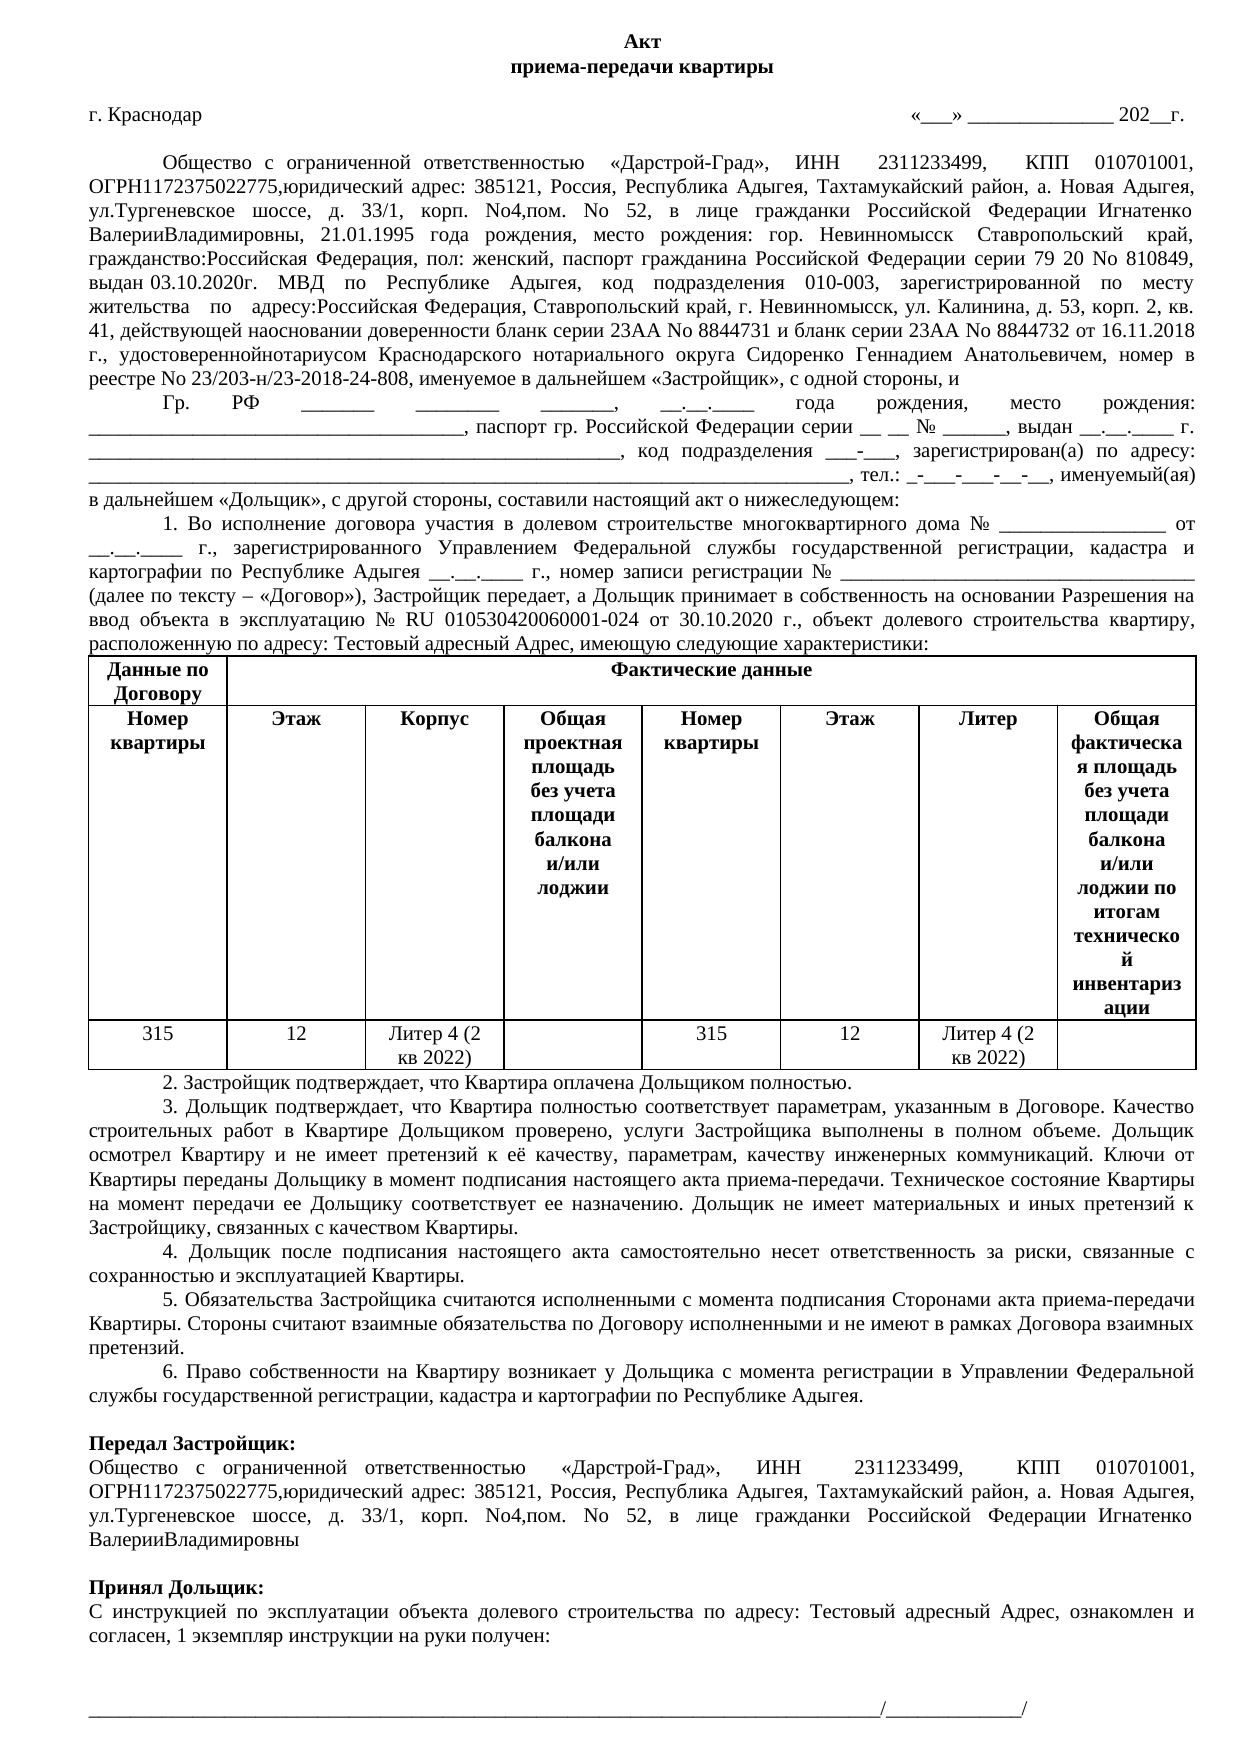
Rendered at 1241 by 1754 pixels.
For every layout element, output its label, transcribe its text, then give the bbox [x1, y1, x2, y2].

text ____________________________________________________________________________/_____________/ [88, 1695, 1196, 1719]
table_cell Литер [920, 706, 1057, 1019]
table_cell Этаж [228, 706, 365, 1019]
text Принял Дольщик: [88, 1575, 1196, 1599]
text Акт [88, 29, 1196, 53]
text Общество с ограниченной ответственностью «Дарстрой-Град», ИНН 2311233499, КПП 010701001, ОГРН1172375022775,юридический адрес: 385121, Россия, Республика Адыгея, Тахтамукайский район, а. Новая Адыгея, ул.Тургеневское шоссе, д. 33/1, корп. No4,пом. No 52, в лице гражданки Российской Федерации Игнатенко ВалерииВладимировны [88, 1455, 1196, 1551]
text 6. Право собственности на Квартиру возникает у Дольщика с момента регистрации в Управлении Федеральной службы государственной регистрации, кадастра и картографии по Республике Адыгея. [88, 1359, 1196, 1407]
table_cell Корпус [366, 706, 503, 1019]
table_cell Литер 4 (2 кв 2022) [920, 1021, 1057, 1069]
text 4. Дольщик после подписания настоящего акта самостоятельно несет ответственность за риски, связанные с сохранностью и эксплуатацией Квартиры. [88, 1239, 1196, 1287]
text 2. Застройщик подтверждает, что Квартира оплачена Дольщиком полностью. [88, 1070, 1196, 1094]
table_cell Номер квартиры [643, 706, 780, 1019]
table_header Фактические данные [228, 657, 1195, 704]
table_cell [505, 1021, 641, 1069]
table_cell 315 [643, 1021, 780, 1069]
table_cell Номер квартиры [89, 706, 226, 1019]
table_cell Общая проектная площадь без учета площади балкона и/или лоджии [505, 706, 641, 1019]
table_cell Этаж [781, 706, 918, 1019]
table_cell 12 [228, 1021, 365, 1069]
text приема-передачи квартиры [88, 53, 1196, 78]
table_cell [1058, 1021, 1195, 1069]
text 3. Дольщик подтверждает, что Квартира полностью соответствует параметрам, указанным в Договоре. Качество строительных работ в Квартире Дольщиком проверено, услуги Застройщика выполнены в полном объеме. Дольщик осмотрел Квартиру и не имеет претензий к её качеству, параметрам, качеству инженерных коммуникаций. Ключи от Квартиры переданы Дольщику в момент подписания настоящего акта приема-передачи. Техническое состояние Квартиры на момент передачи ее Дольщику соответствует ее назначению. Дольщик не имеет материальных и иных претензий к Застройщику, связанных с качеством Квартиры. [88, 1094, 1196, 1239]
table_header Данные по Договору [89, 657, 226, 704]
text Общество с ограниченной ответственностью «Дарстрой-Град», ИНН 2311233499, КПП 010701001, ОГРН1172375022775,юридический адрес: 385121, Россия, Республика Адыгея, Тахтамукайский район, а. Новая Адыгея, ул.Тургеневское шоссе, д. 33/1, корп. No4,пом. No 52, в лице гражданки Российской Федерации Игнатенко ВалерииВладимировны, 21.01.1995 года рождения, место рождения: гор. Невинномысск Ставропольский край, гражданство:Российская Федерация, пол: женский, паспорт гражданина Российской Федерации серии 79 20 No 810849, выдан 03.10.2020г. МВД по Республике Адыгея, код подразделения 010-003, зарегистрированной по месту жительства по адресу:Российская Федерация, Ставропольский край, г. Невинномысск, ул. Калинина, д. 53, корп. 2, кв. 41, действующей наосновании доверенности бланк серии 23АА No 8844731 и бланк серии 23АА No 8844732 от 16.11.2018 г., удостовереннойнотариусом Краснодарского нотариального округа Сидоренко Геннадием Анатольевичем, номер в реестре No 23/203-н/23-2018-24-808, именуемое в дальнейшем «Застройщик», с одной стороны, и [88, 149, 1196, 390]
text 5. Обязательства Застройщика считаются исполненными с момента подписания Сторонами акта приема-передачи Квартиры. Стороны считают взаимные обязательства по Договору исполненными и не имеют в рамках Договора взаимных претензий. [88, 1287, 1196, 1359]
table_cell Литер 4 (2 кв 2022) [366, 1021, 503, 1069]
table_cell 12 [781, 1021, 918, 1069]
text Гр. РФ _______ ________ _______, __.__.____ года рождения, место рождения: ____________________________________, паспорт гр. Российской Федерации серии __ __ № ______, выдан __.__.____ г. ___________________________________________________, код подразделения ___-___, зарегистрирован(а) по адресу: _________________________________________________________________________, тел.: _-___-___-__-__, именуемый(ая) в дальнейшем «Дольщик», с другой стороны, составили настоящий акт о нижеследующем: [88, 390, 1196, 511]
text Передал Застройщик: [88, 1431, 1196, 1455]
text г. Краснодар «___» ______________ 202__г. [88, 102, 1196, 126]
text 1. Во исполнение договора участия в долевом строительстве многоквартирного дома № ________________ от __.__.____ г., зарегистрированного Управлением Федеральной службы государственной регистрации, кадастра и картографии по Республике Адыгея __.__.____ г., номер записи регистрации № __________________________________ (далее по тексту – «Договор»), Застройщик передает, а Дольщик принимает в собственность на основании Разрешения на ввод объекта в эксплуатацию № RU 010530420060001-024 от 30.10.2020 г., объект долевого строительства квартиру, расположенную по адресу: Тестовый адресный Адрес, имеющую следующие характеристики: [88, 511, 1196, 655]
text С инструкцией по эксплуатации объекта долевого строительства по адресу: Тестовый адресный Адрес, ознакомлен и согласен, 1 экземпляр инструкции на руки получен: [88, 1599, 1196, 1647]
table_cell Общая фактическая площадь без учета площади балкона и/или лоджии по итогам технической инвентаризации [1058, 706, 1195, 1019]
table_cell 315 [89, 1021, 226, 1069]
